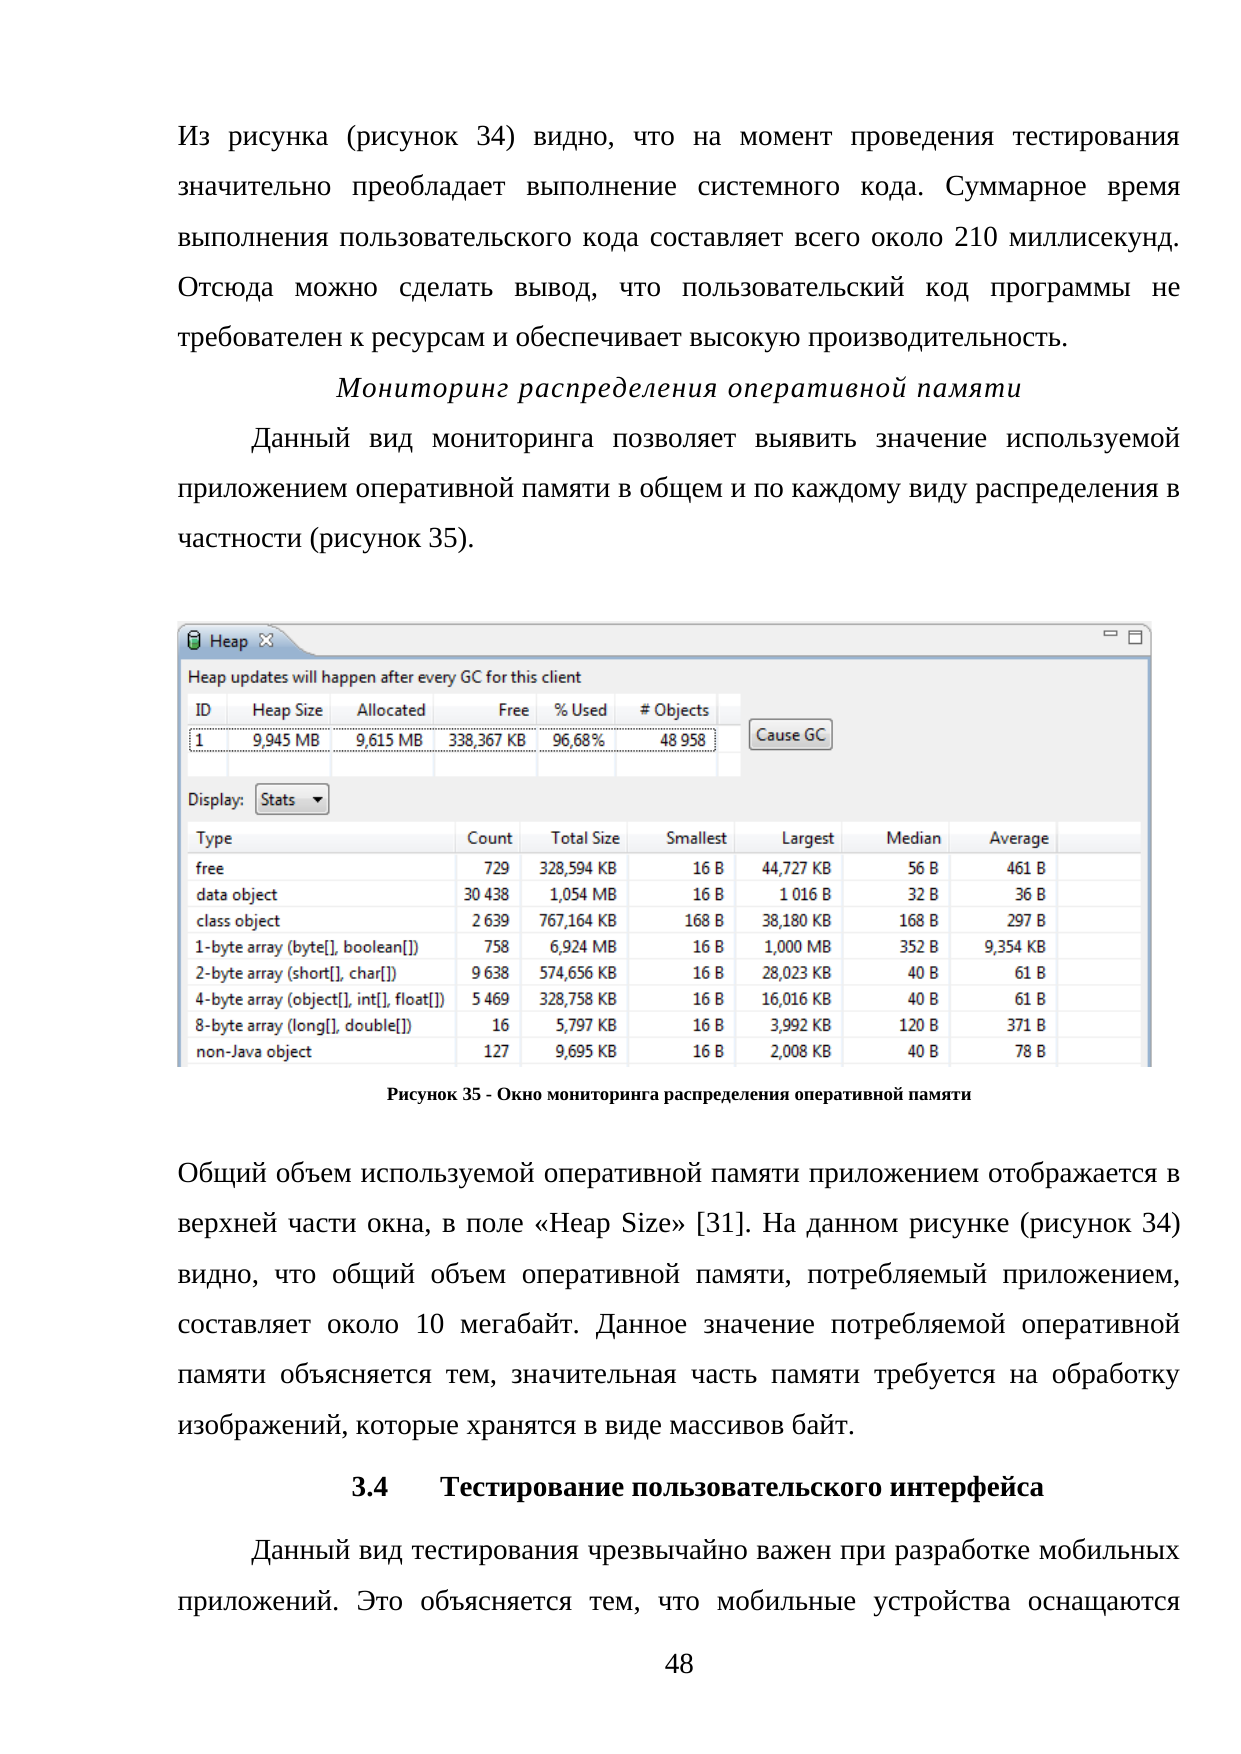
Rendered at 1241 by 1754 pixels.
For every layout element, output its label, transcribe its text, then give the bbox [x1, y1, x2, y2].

subtitle Тестирование пользовательского интерфейса [215, 1469, 1181, 1503]
subtitle Мониторинг распределения оперативной памяти [177, 370, 1181, 403]
text Общий объем используемой оперативной памяти приложением отображается в верхней части окна, в поле «Heap Size» [31]. На данном рисунке (рисунок 34) видно, что общий объем оперативной памяти, потребляемый приложением, составляет около 10 мегабайт. Данное значение потребляемой оперативной памяти объясняется тем, значительная часть памяти требуется на обработку изображений, которые хранятся в виде массивов байт. [177, 1155, 1181, 1440]
picture [177, 621, 1152, 1067]
text Данный вид мониторинга позволяет выявить значение используемой приложением оперативной памяти в общем и по каждому виду распределения в частности (рисунок 35). [177, 420, 1181, 554]
text Из рисунка (рисунок 34) видно, что на момент проведения тестирования значительно преобладает выполнение системного кода. Суммарное время выполнения пользовательского кода составляет всего около 210 миллисекунд. Отсюда можно сделать вывод, что пользовательский код программы не требователен к ресурсам и обеспечивает высокую производительность. [177, 118, 1181, 353]
